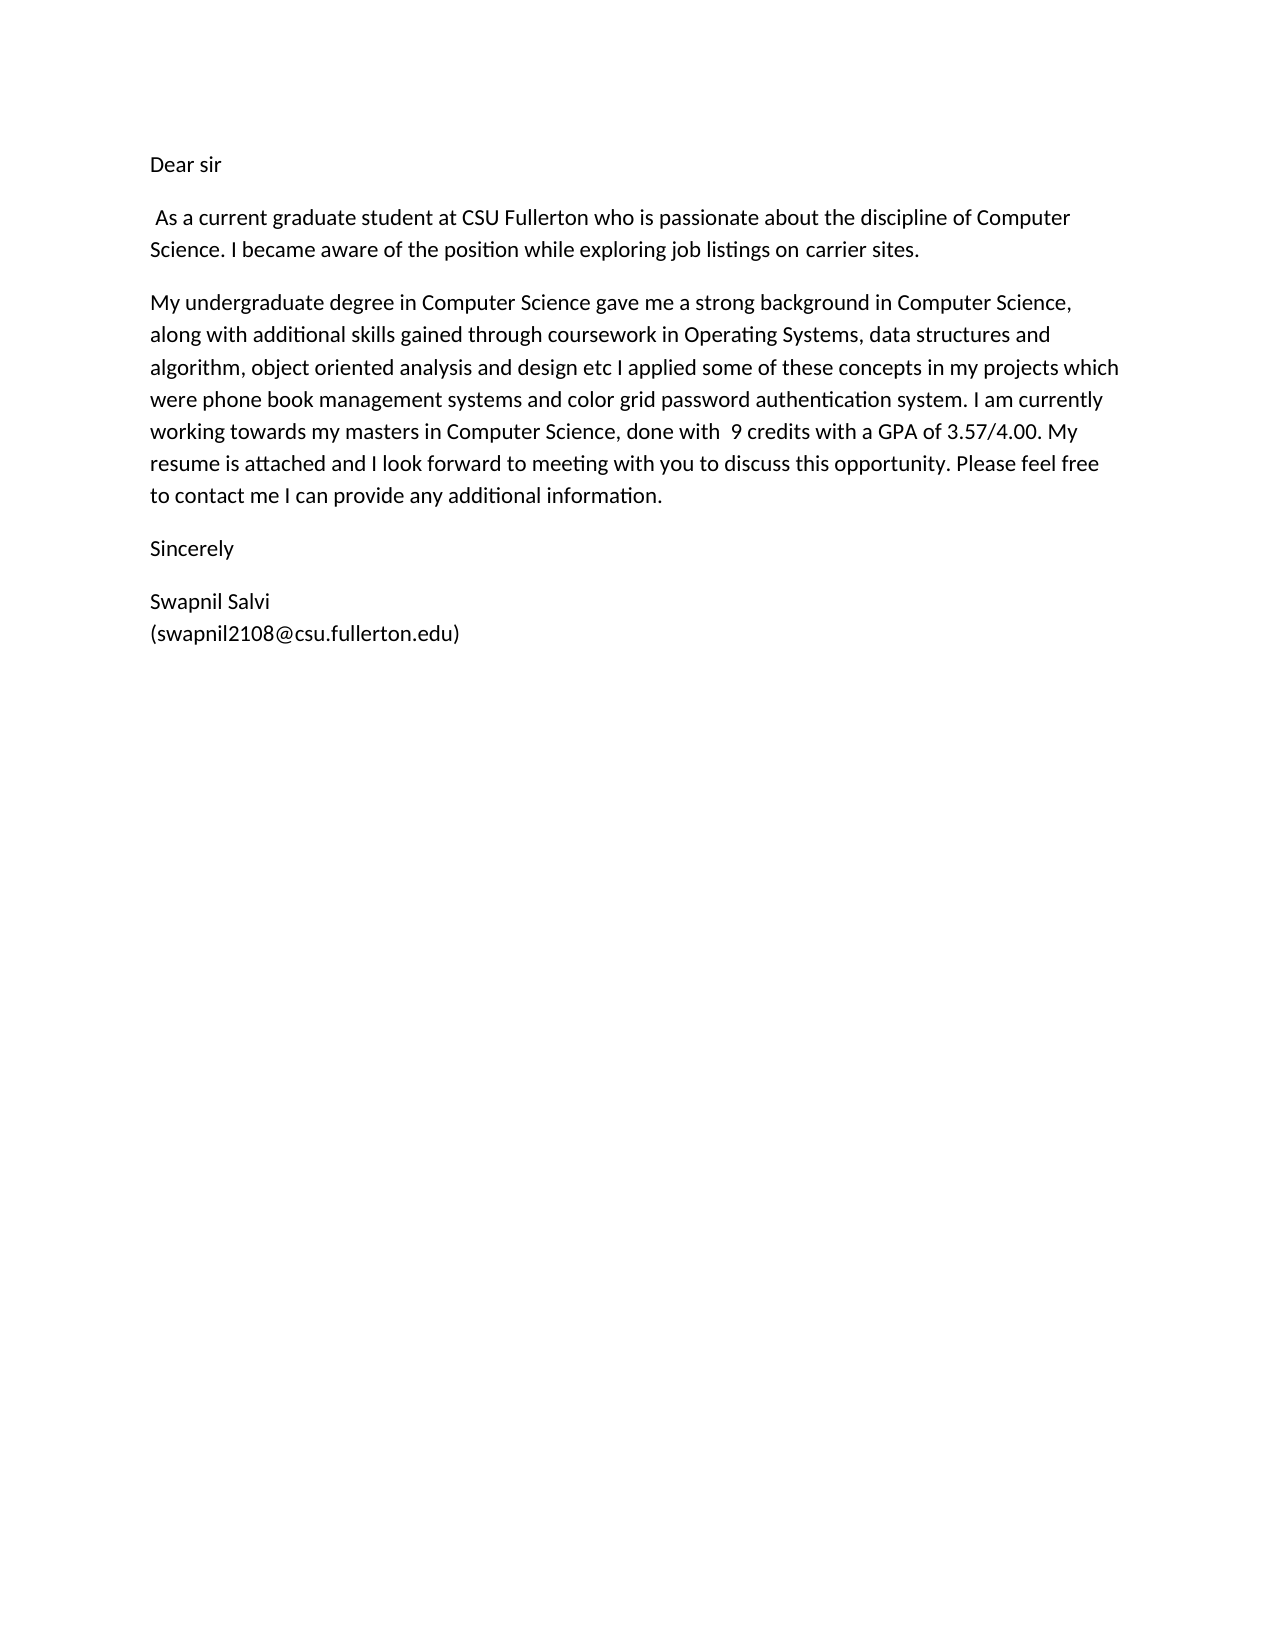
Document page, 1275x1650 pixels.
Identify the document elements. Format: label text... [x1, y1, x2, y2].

text My undergraduate degree in Computer Science gave me a strong background in Computer Science, along with additional skills gained through coursework in Operating Systems, data structures and algorithm, object oriented analysis and design etc I applied some of these concepts in my projects which were phone book management systems and color grid password authentication system. I am currently working towards my masters in Computer Science, done with 9 credits with a GPA of 3.57/4.00. My resume is attached and I look forward to meeting with you to discuss this opportunity. Please feel free to contact me I can provide any additional information. [150, 288, 1125, 509]
text (swapnil2108@csu.fullerton.edu) [150, 619, 1125, 648]
text Swapnil Salvi [150, 587, 1125, 615]
text Dear sir [150, 150, 1125, 178]
text As a current graduate student at CSU Fullerton who is passionate about the discipline of Computer Science. I became aware of the position while exploring job listings on carrier sites. [150, 203, 1125, 263]
text Sincerely [150, 534, 1125, 562]
